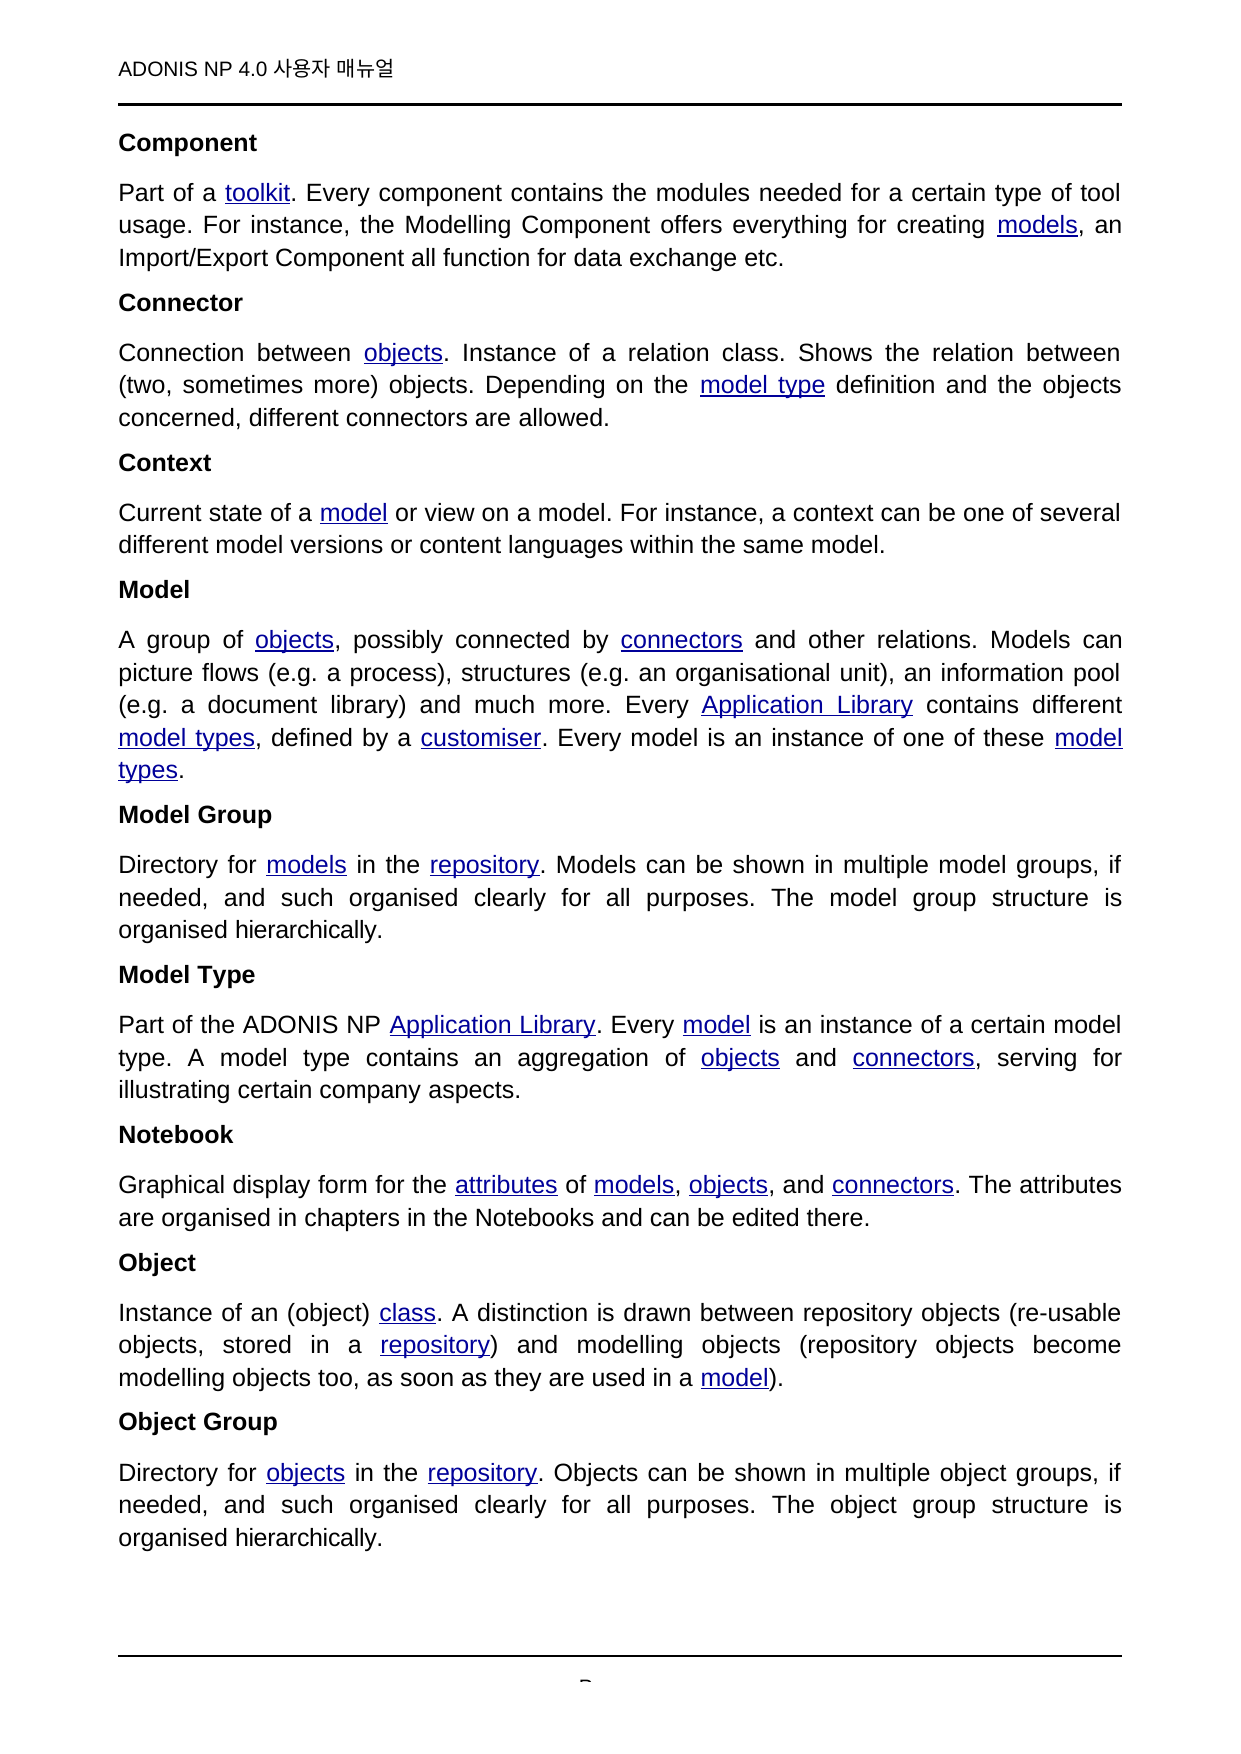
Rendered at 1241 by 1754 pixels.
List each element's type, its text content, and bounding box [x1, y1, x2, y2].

text Directory for models in the repository. Models can be shown in multiple model groups, if needed, and such organised clearly for all purposes. The model group structure is organised hierarchically. [118, 850, 1122, 944]
text Graphical display form for the attributes of models, objects, and connectors. The attributes are organised in chapters in the Notebooks and can be edited there. [118, 1170, 1122, 1231]
subtitle Notebook [118, 1120, 1240, 1149]
subtitle Model Group [118, 800, 1240, 829]
text Directory for objects in the repository. Objects can be shown in multiple object groups, if needed, and such organised clearly for all purposes. The object group structure is organised hierarchically. [118, 1458, 1122, 1551]
subtitle Object Group [118, 1407, 1240, 1436]
text A group of objects, possibly connected by connectors and other relations. Models can picture flows (e.g. a process), structures (e.g. an organisational unit), an information pool (e.g. a document library) and much more. Every Application Library contains different model types, defined by a customiser. Every model is an instance of one of these model types. [118, 626, 1122, 784]
subtitle Model Type [118, 960, 1240, 989]
text Instance of an (object) class. A distinction is drawn between repository objects (re-usable objects, stored in a repository) and modelling objects (repository objects become modelling objects too, as soon as they are used in a model). [118, 1298, 1122, 1391]
subtitle Object [118, 1247, 1240, 1276]
subtitle Component [118, 128, 1240, 157]
subtitle Model [118, 575, 1240, 604]
subtitle Context [118, 448, 1240, 476]
text Part of the ADONIS NP Application Library. Every model is an instance of a certain model type. A model type contains an aggregation of objects and connectors, serving for illustrating certain company aspects. [118, 1010, 1122, 1104]
text Connection between objects. Instance of a relation class. Shows the relation between (two, sometimes more) objects. Depending on the model type definition and the objects concerned, different connectors are allowed. [118, 338, 1122, 432]
text Current state of a model or view on a model. For instance, a context can be one of several different model versions or content languages within the same model. [118, 498, 1122, 559]
text Part of a toolkit. Every component contains the modules needed for a certain type of tool usage. For instance, the Modelling Component offers everything for creating models, an Import/Export Component all function for data exchange etc. [118, 178, 1122, 272]
subtitle Connector [118, 288, 1240, 317]
